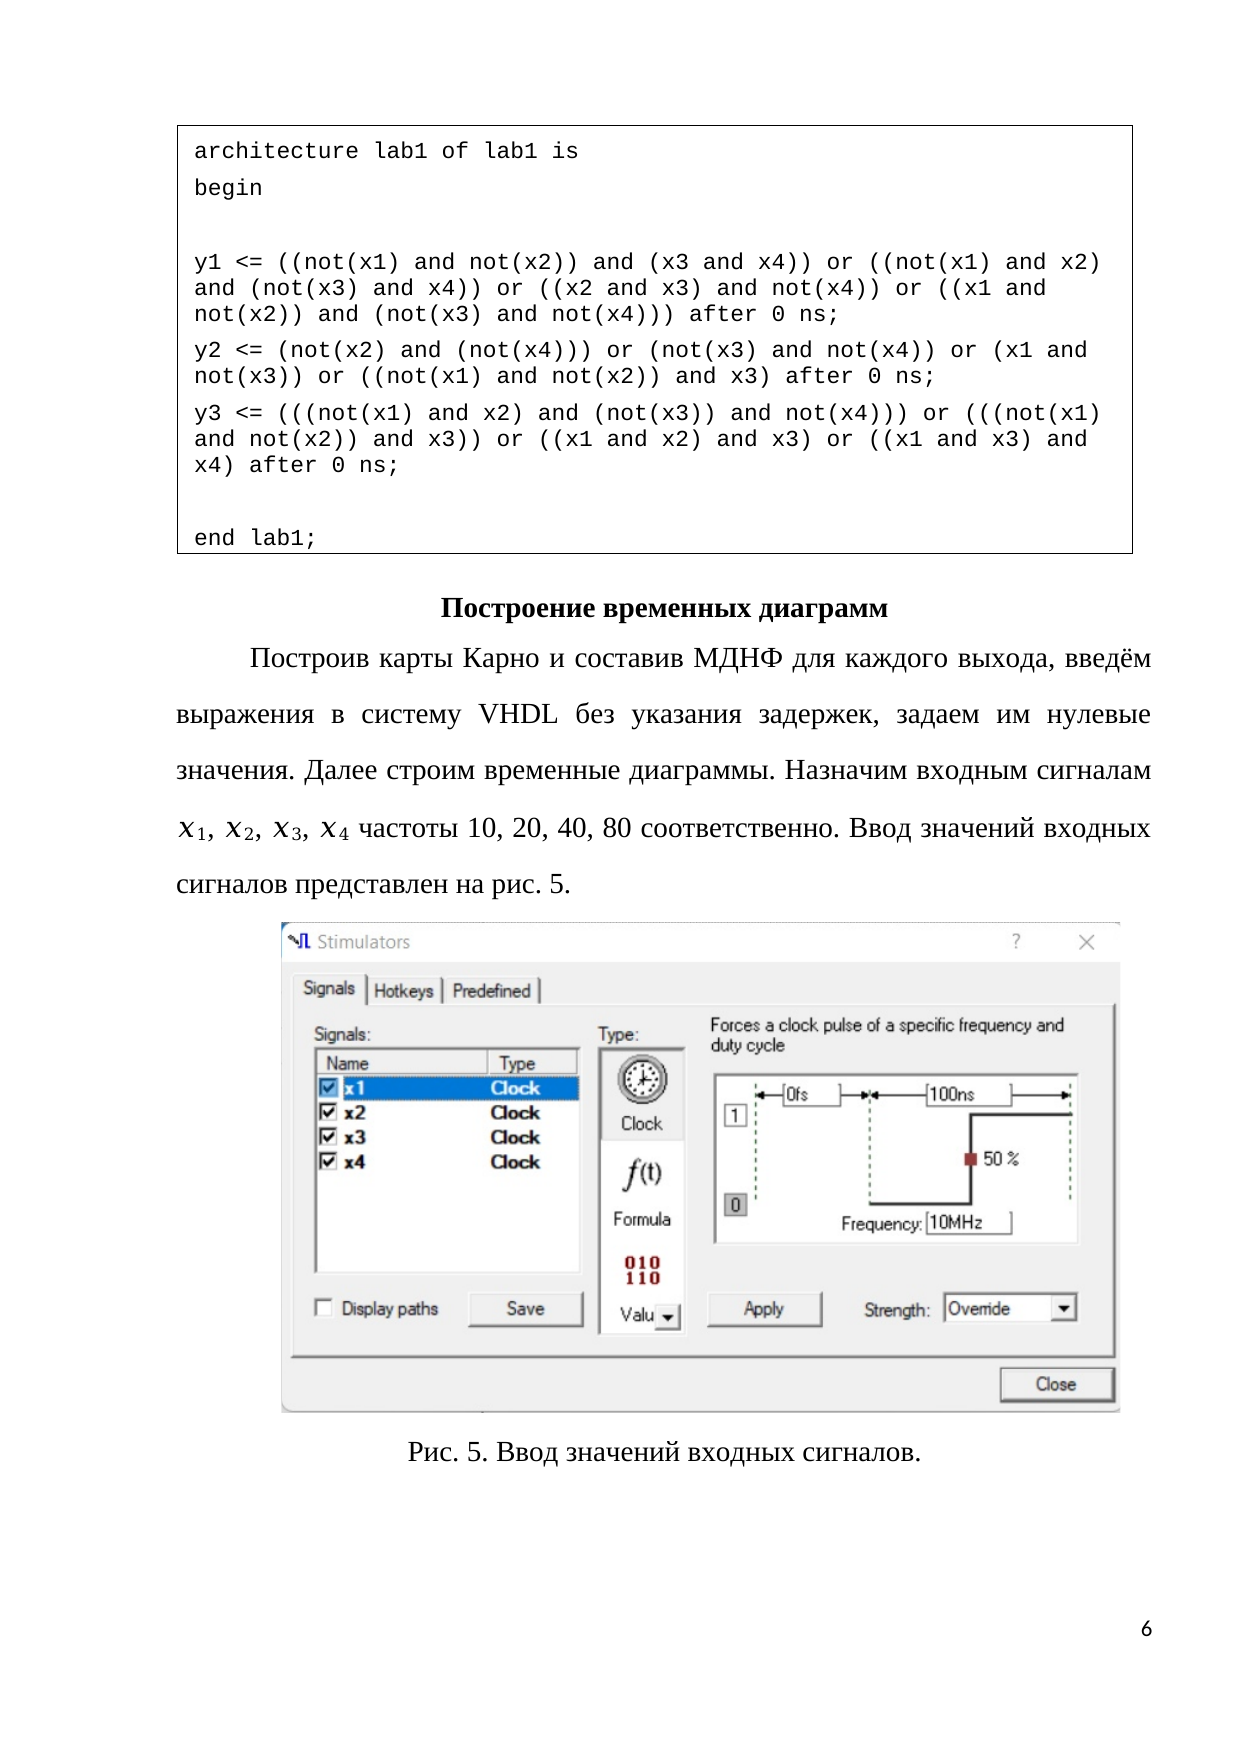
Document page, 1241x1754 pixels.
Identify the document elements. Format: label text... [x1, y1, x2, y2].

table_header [178, 126, 1132, 553]
text Построив карты Карно и составив МДНФ для каждого выхода, введём выражения в систему VHDL без указания задержек, задаем им нулевые значения. Далее строим временные диаграммы. Назначим входным сигналам 𝑥1, 𝑥2, 𝑥3, 𝑥4 частоты 10, 20, 40, 80 соответственно. Ввод значений входных сигналов представлен на рис. 5. [176, 640, 1152, 900]
text Рис. 5. Ввод значений входных сигналов. [177, 1434, 1152, 1468]
subtitle Построение временных диаграмм [177, 590, 1152, 623]
picture [281, 922, 1121, 1413]
